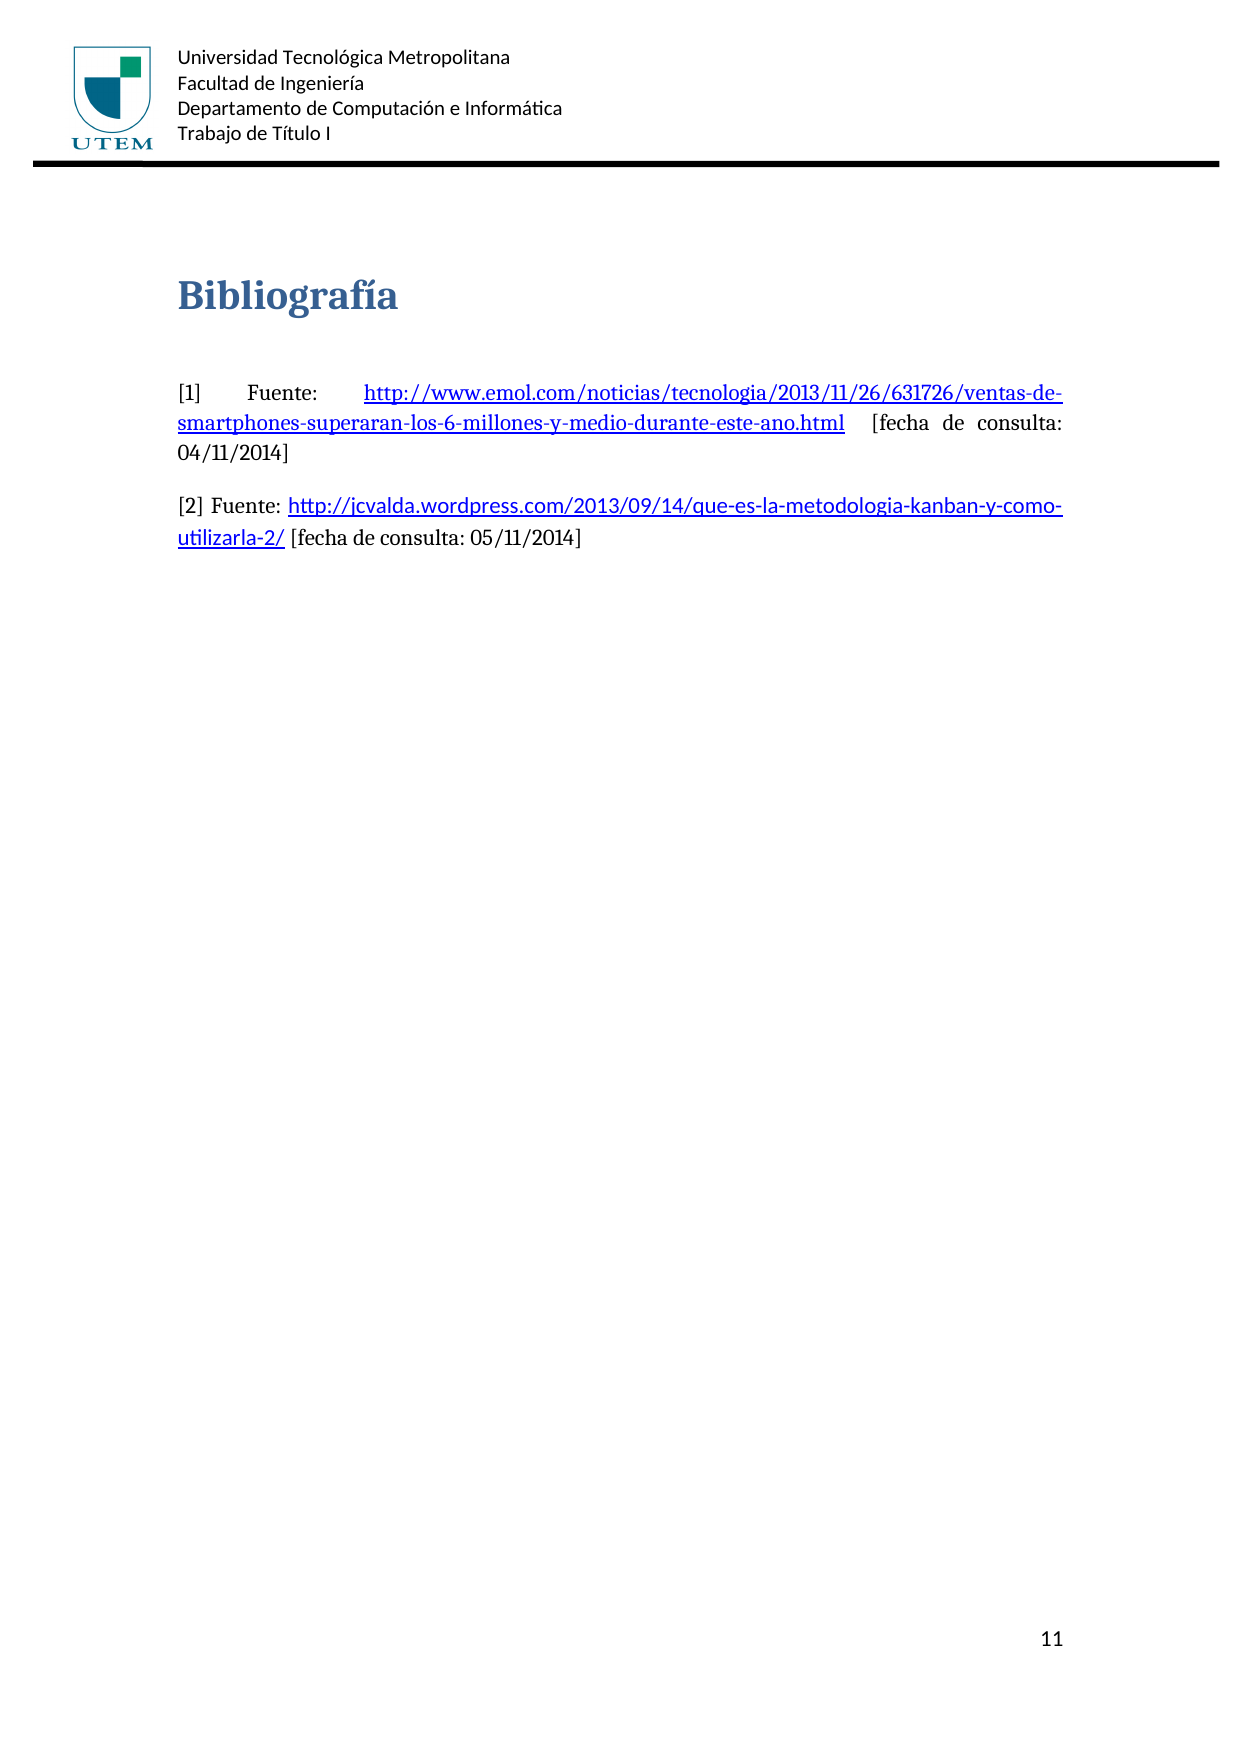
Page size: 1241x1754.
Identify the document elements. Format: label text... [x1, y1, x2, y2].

text [1] Fuente: http://www.emol.com/noticias/tecnologia/2013/11/26/631726/ventas-de-smartphones-superaran-los-6-millones-y-medio-durante-este-ano.html [fecha de consulta: 04/11/2014] [177, 380, 1063, 466]
text [2] Fuente: http://jcvalda.wordpress.com/2013/09/14/que-es-la-metodologia-kanban-y-como-utilizarla-2/ [fecha de consulta: 05/11/2014] [177, 491, 1063, 551]
picture [64, 40, 159, 154]
subtitle Bibliografía [177, 272, 1063, 319]
